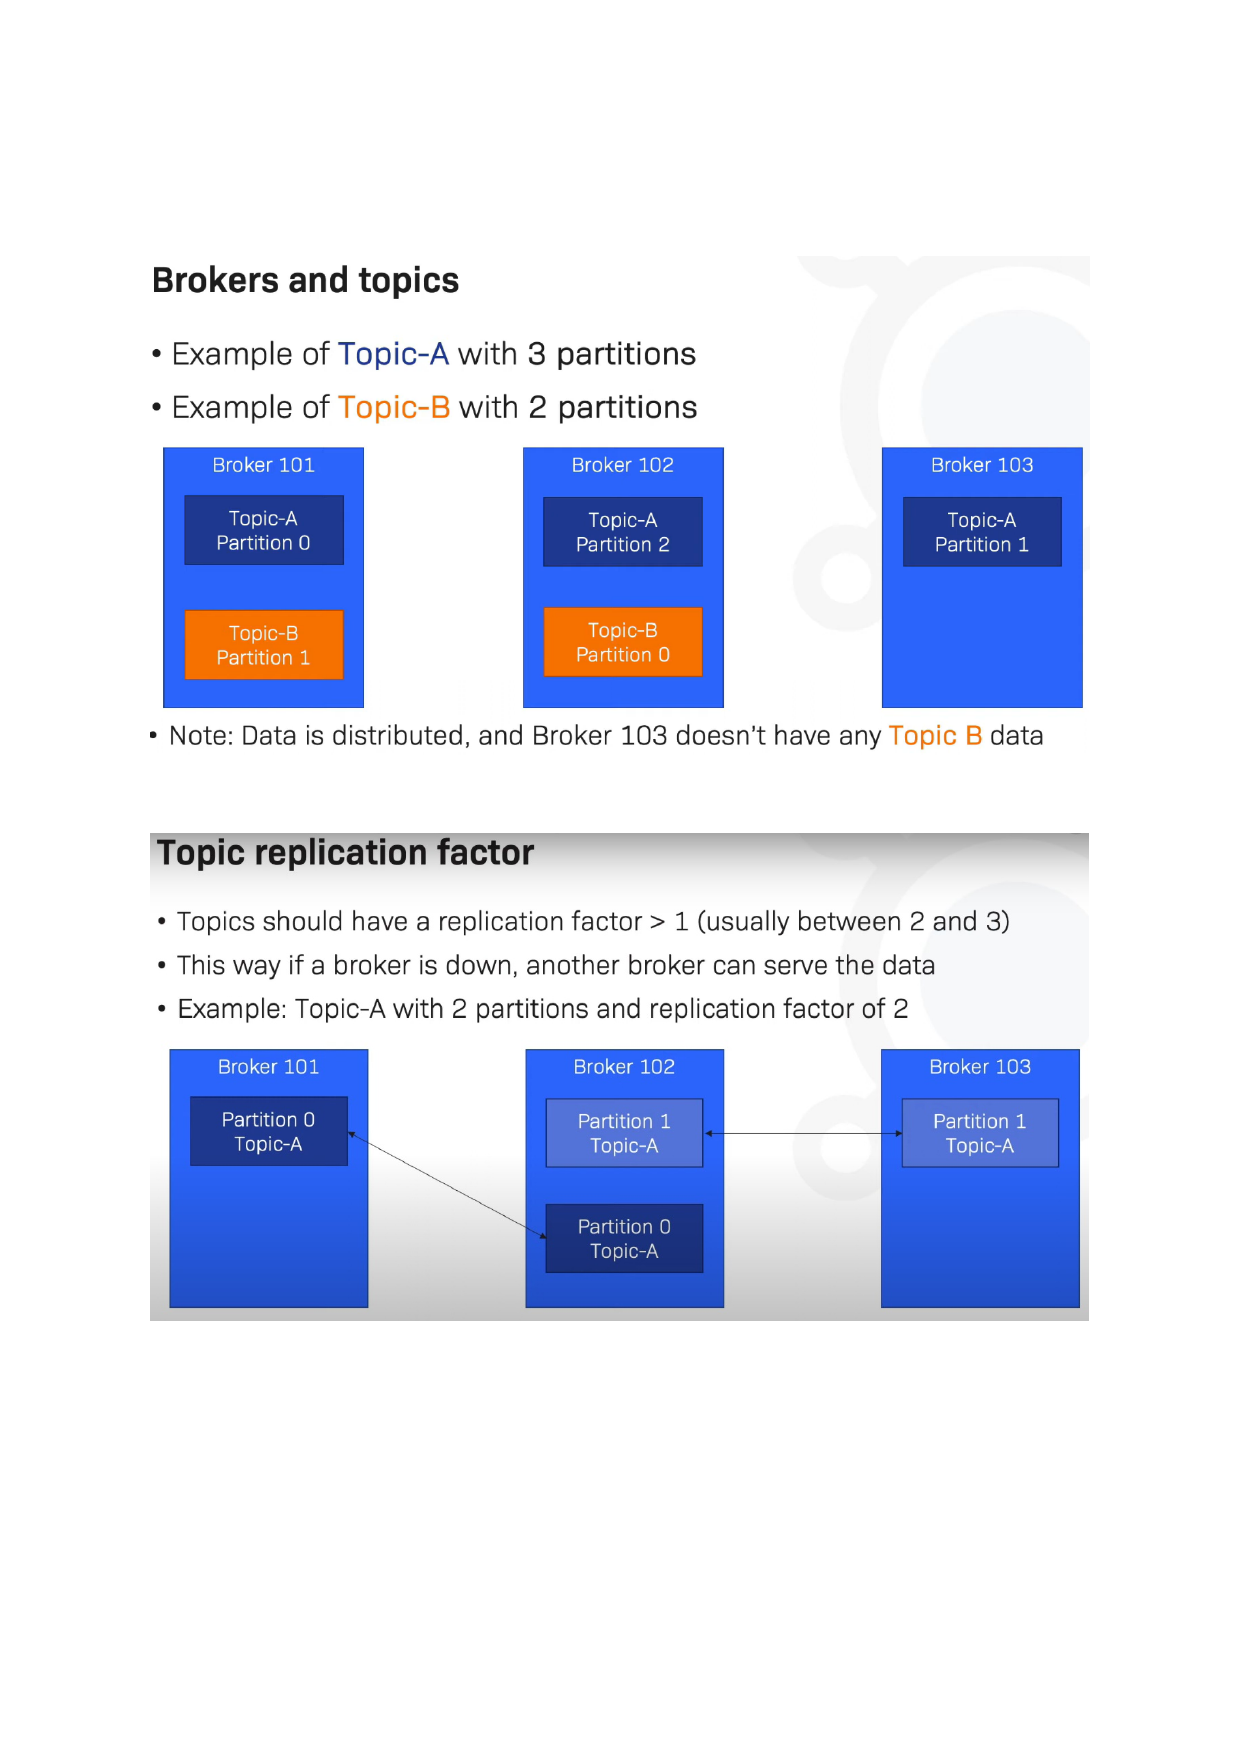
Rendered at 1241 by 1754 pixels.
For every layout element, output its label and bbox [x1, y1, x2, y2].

picture [150, 833, 1089, 1321]
picture [150, 256, 1090, 755]
